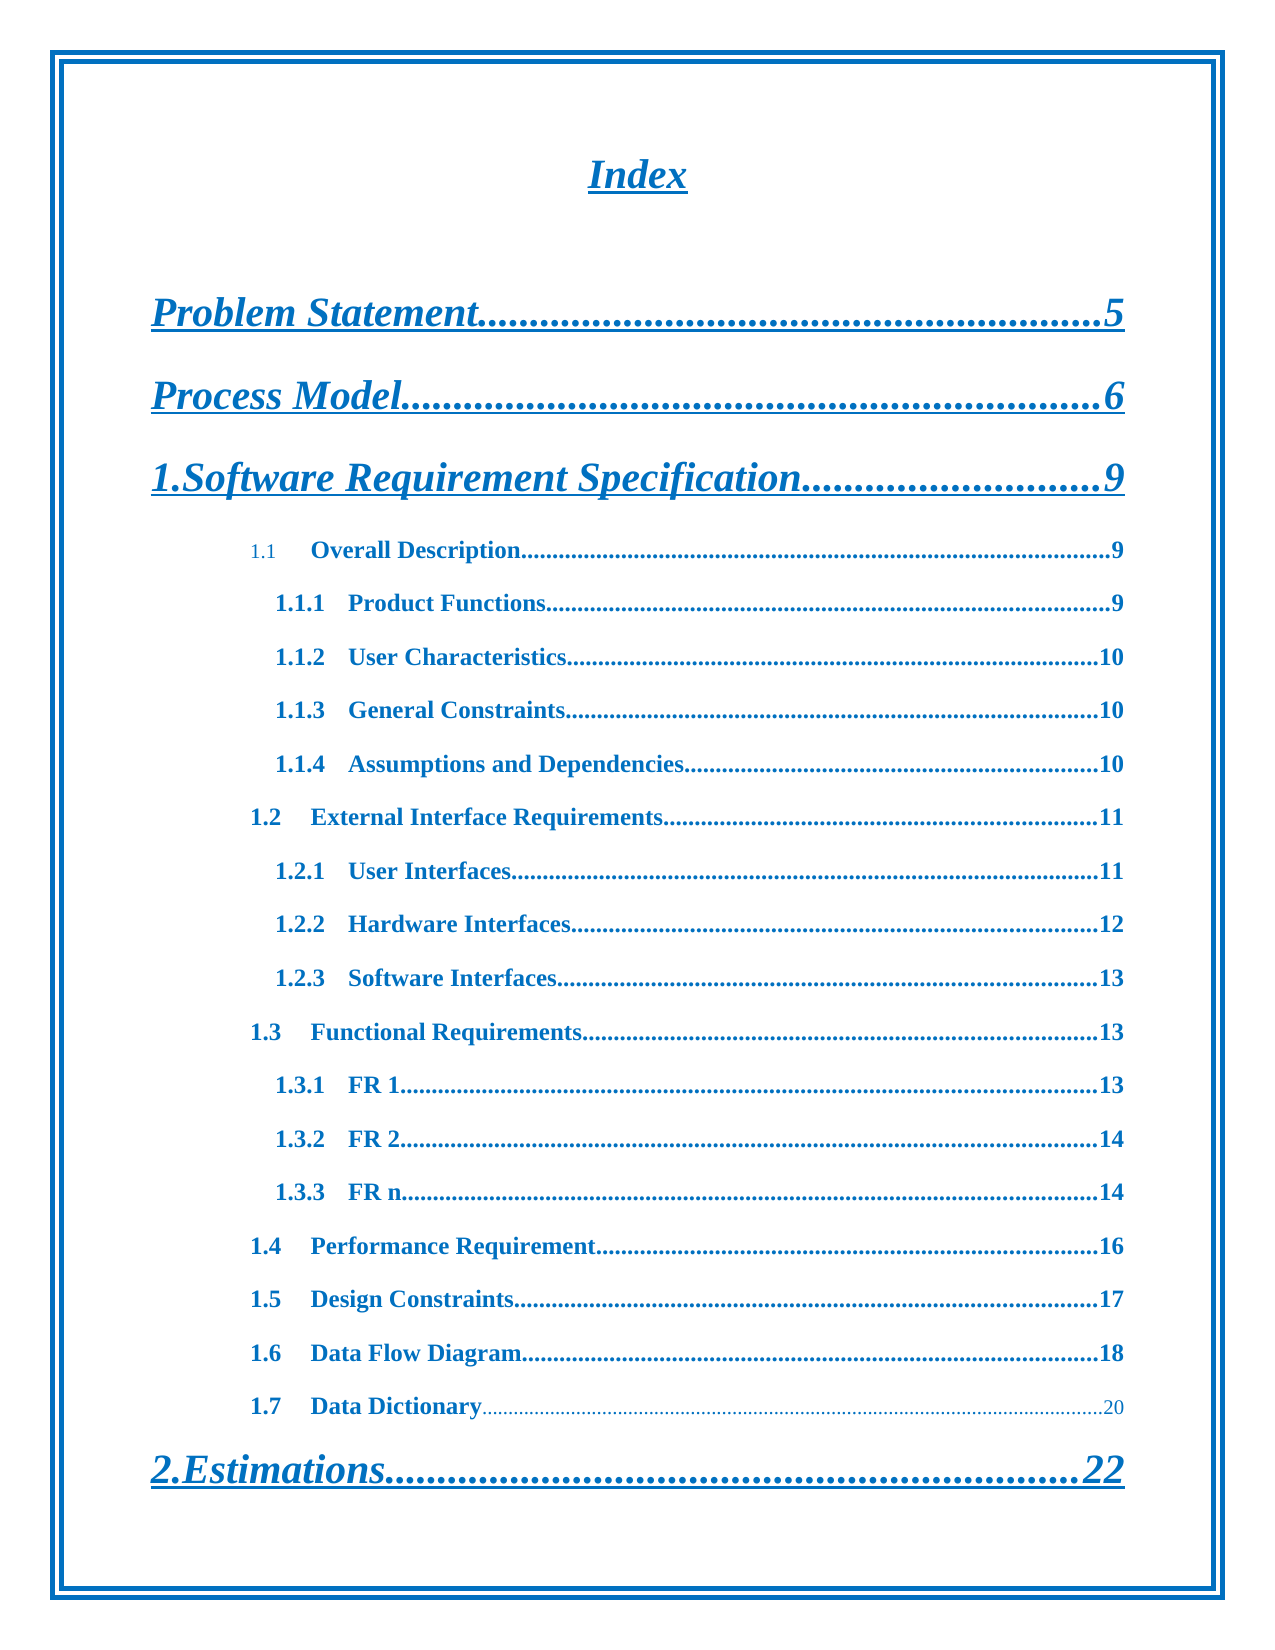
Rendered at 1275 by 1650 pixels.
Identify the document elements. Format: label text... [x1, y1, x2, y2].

text 1.7 Data Dictionary 20 [175, 1391, 1125, 1420]
text 1.Software Requirement Specification 9 [150, 452, 1125, 494]
text 1.3.1 FR 1 13 [200, 1070, 1125, 1099]
text 1.1.2 User Characteristics 10 [200, 642, 1125, 671]
text 1.4 Performance Requirement 16 [175, 1231, 1125, 1259]
text 1.1.4 Assumptions and Dependencies 10 [200, 749, 1125, 778]
text 1.2.1 User Interfaces 11 [200, 856, 1125, 885]
text Problem Statement 5 [150, 288, 1125, 329]
text 1.1.1 Product Functions 9 [200, 588, 1125, 617]
text 1.3.3 FR n 14 [200, 1177, 1125, 1206]
text 1.6 Data Flow Diagram 18 [175, 1338, 1125, 1367]
text Index [150, 150, 1125, 198]
text 1.3.2 FR 2 14 [200, 1124, 1125, 1152]
text 1.2 External Interface Requirements 11 [175, 802, 1125, 831]
text 1.5 Design Constraints 17 [175, 1284, 1125, 1313]
text 1.3 Functional Requirements 13 [175, 1017, 1125, 1045]
text 2.Estimations 22 [150, 1445, 1125, 1486]
text 1.2.2 Hardware Interfaces 12 [200, 909, 1125, 938]
text Process Model 6 [150, 370, 1125, 412]
text 1.1.3 General Constraints 10 [200, 695, 1125, 724]
text 1.1 Overall Description 9 [175, 535, 1125, 563]
text 1.2.3 Software Interfaces 13 [200, 963, 1125, 992]
